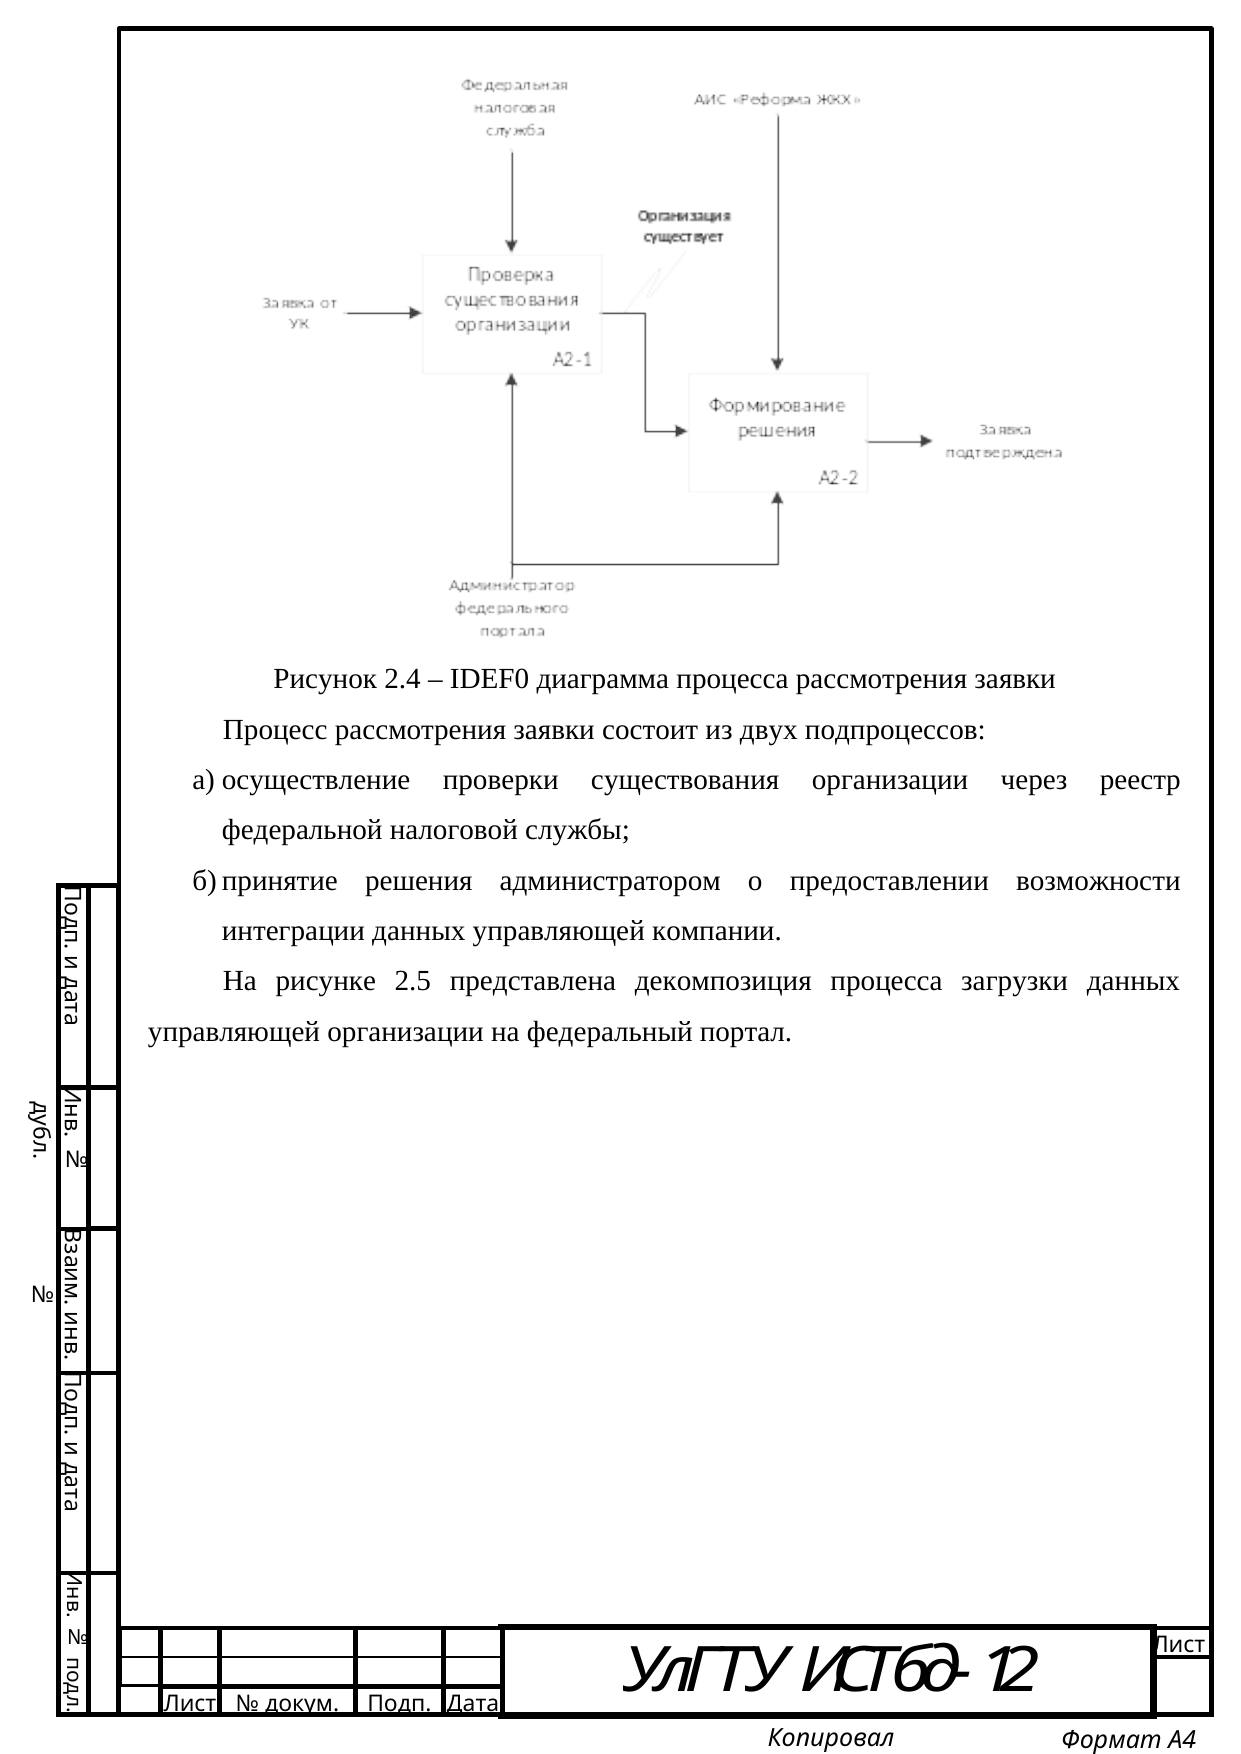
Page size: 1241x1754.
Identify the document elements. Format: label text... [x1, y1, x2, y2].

text Процесс рассмотрения заявки состоит из двух подпроцессов: [148, 712, 1181, 745]
text Рисунок 2.4 – IDEF0 диаграмма процесса рассмотрения заявки [148, 661, 1181, 695]
text принятие решения администратором о предоставлении возможности интеграции данных управляющей компании. [192, 863, 1181, 947]
list осуществление проверки существования организации через реестр федеральной налоговой службы; [192, 762, 1181, 846]
text На рисунке 2.5 представлена декомпозиция процесса загрузки данных управляющей организации на федеральный портал. [148, 963, 1181, 1047]
